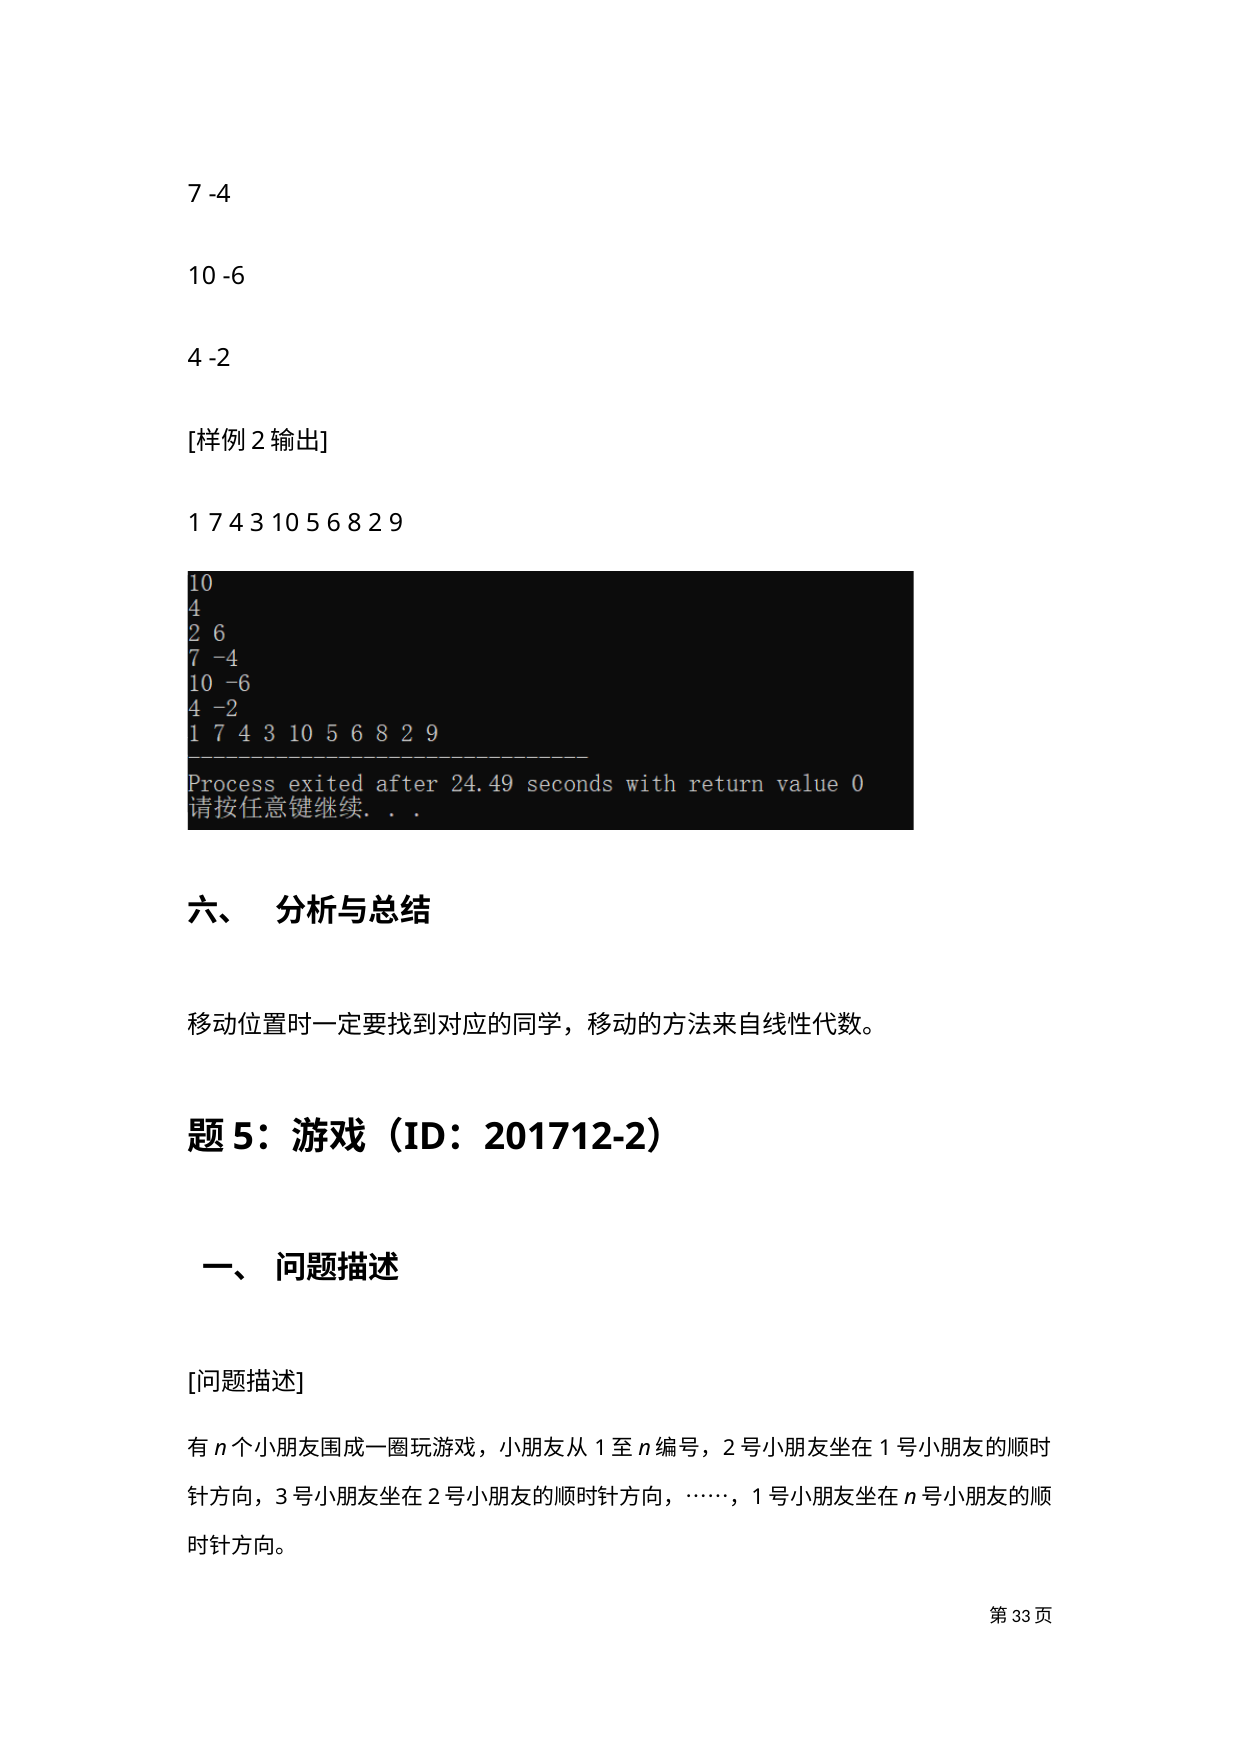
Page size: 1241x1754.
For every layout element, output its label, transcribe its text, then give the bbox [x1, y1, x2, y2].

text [187, 1430, 1053, 1560]
list 六、 分析与总结 [187, 875, 1053, 940]
text [样例2输出] [187, 406, 1053, 471]
text 10 -6 [187, 242, 1053, 307]
picture [187, 571, 914, 830]
text 题5：游戏（ID：201712-2） [187, 1100, 1053, 1165]
text 4 -2 [187, 324, 1053, 389]
text 1 7 4 3 10 5 6 8 2 9 [187, 489, 1053, 554]
text 问题描述 [202, 1232, 1053, 1297]
text 移动位置时一定要找到对应的同学，移动的方法来自线性代数。 [187, 990, 1053, 1055]
text [问题描述] [187, 1347, 1053, 1412]
text 7 -4 [187, 160, 1053, 225]
